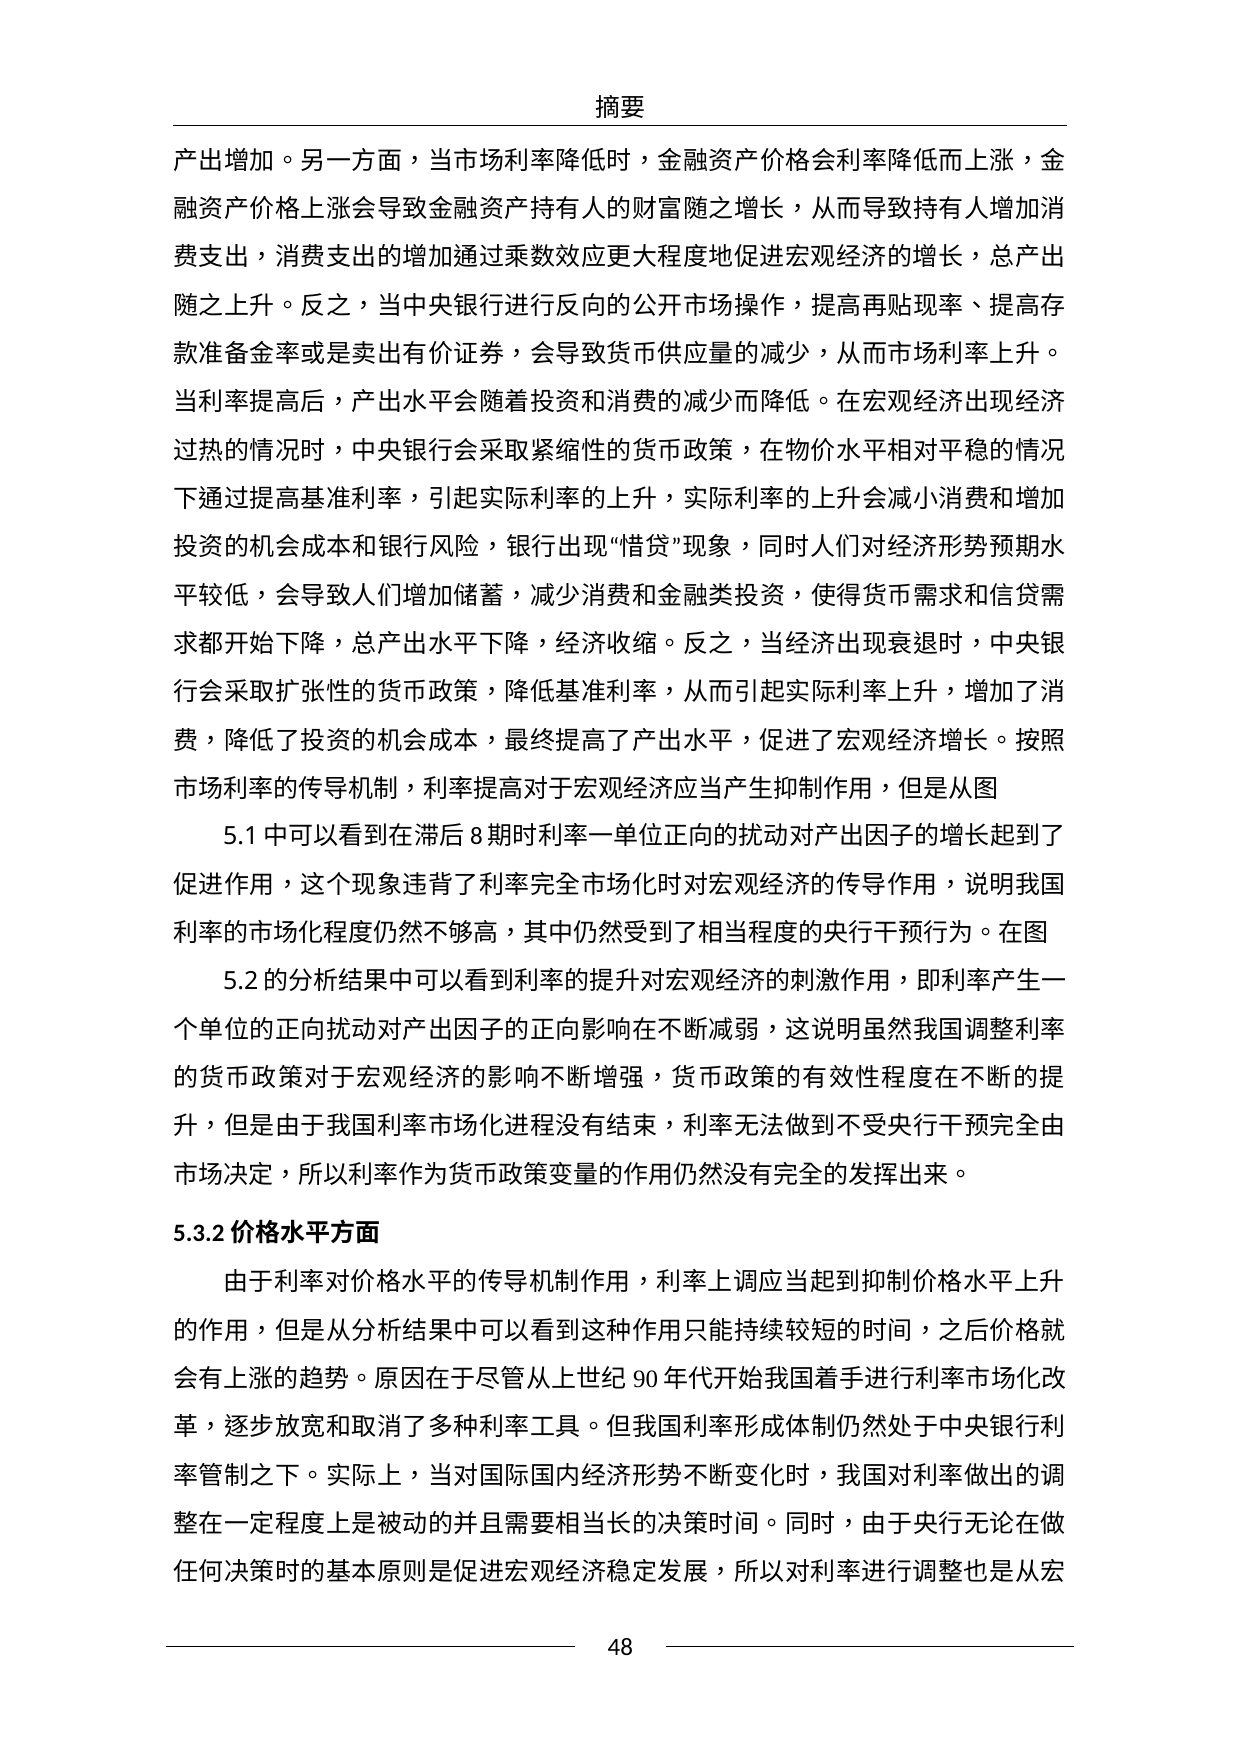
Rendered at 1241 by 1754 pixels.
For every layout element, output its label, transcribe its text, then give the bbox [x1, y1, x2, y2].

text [173, 1249, 1067, 1587]
text 5.2的分析结果中可以看到利率的提升对宏观经济的刺激作用，即利率产生一个单位的正向扰动对产出因子的正向影响在不断减弱，这说明虽然我国调整利率的货币政策对于宏观经济的影响不断增强，货币政策的有效性程度在不断的提升，但是由于我国利率市场化进程没有结束，利率无法做到不受央行干预完全由市场决定，所以利率作为货币政策变量的作用仍然没有完全的发挥出来。 [173, 949, 1067, 1190]
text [173, 127, 1067, 804]
subtitle 5.3.2 价格水平方面 [173, 1214, 1067, 1249]
text 5.1中可以看到在滞后8期时利率一单位正向的扰动对产出因子的增长起到了促进作用，这个现象违背了利率完全市场化时对宏观经济的传导作用，说明我国利率的市场化程度仍然不够高，其中仍然受到了相当程度的央行干预行为。在图 [173, 804, 1067, 949]
